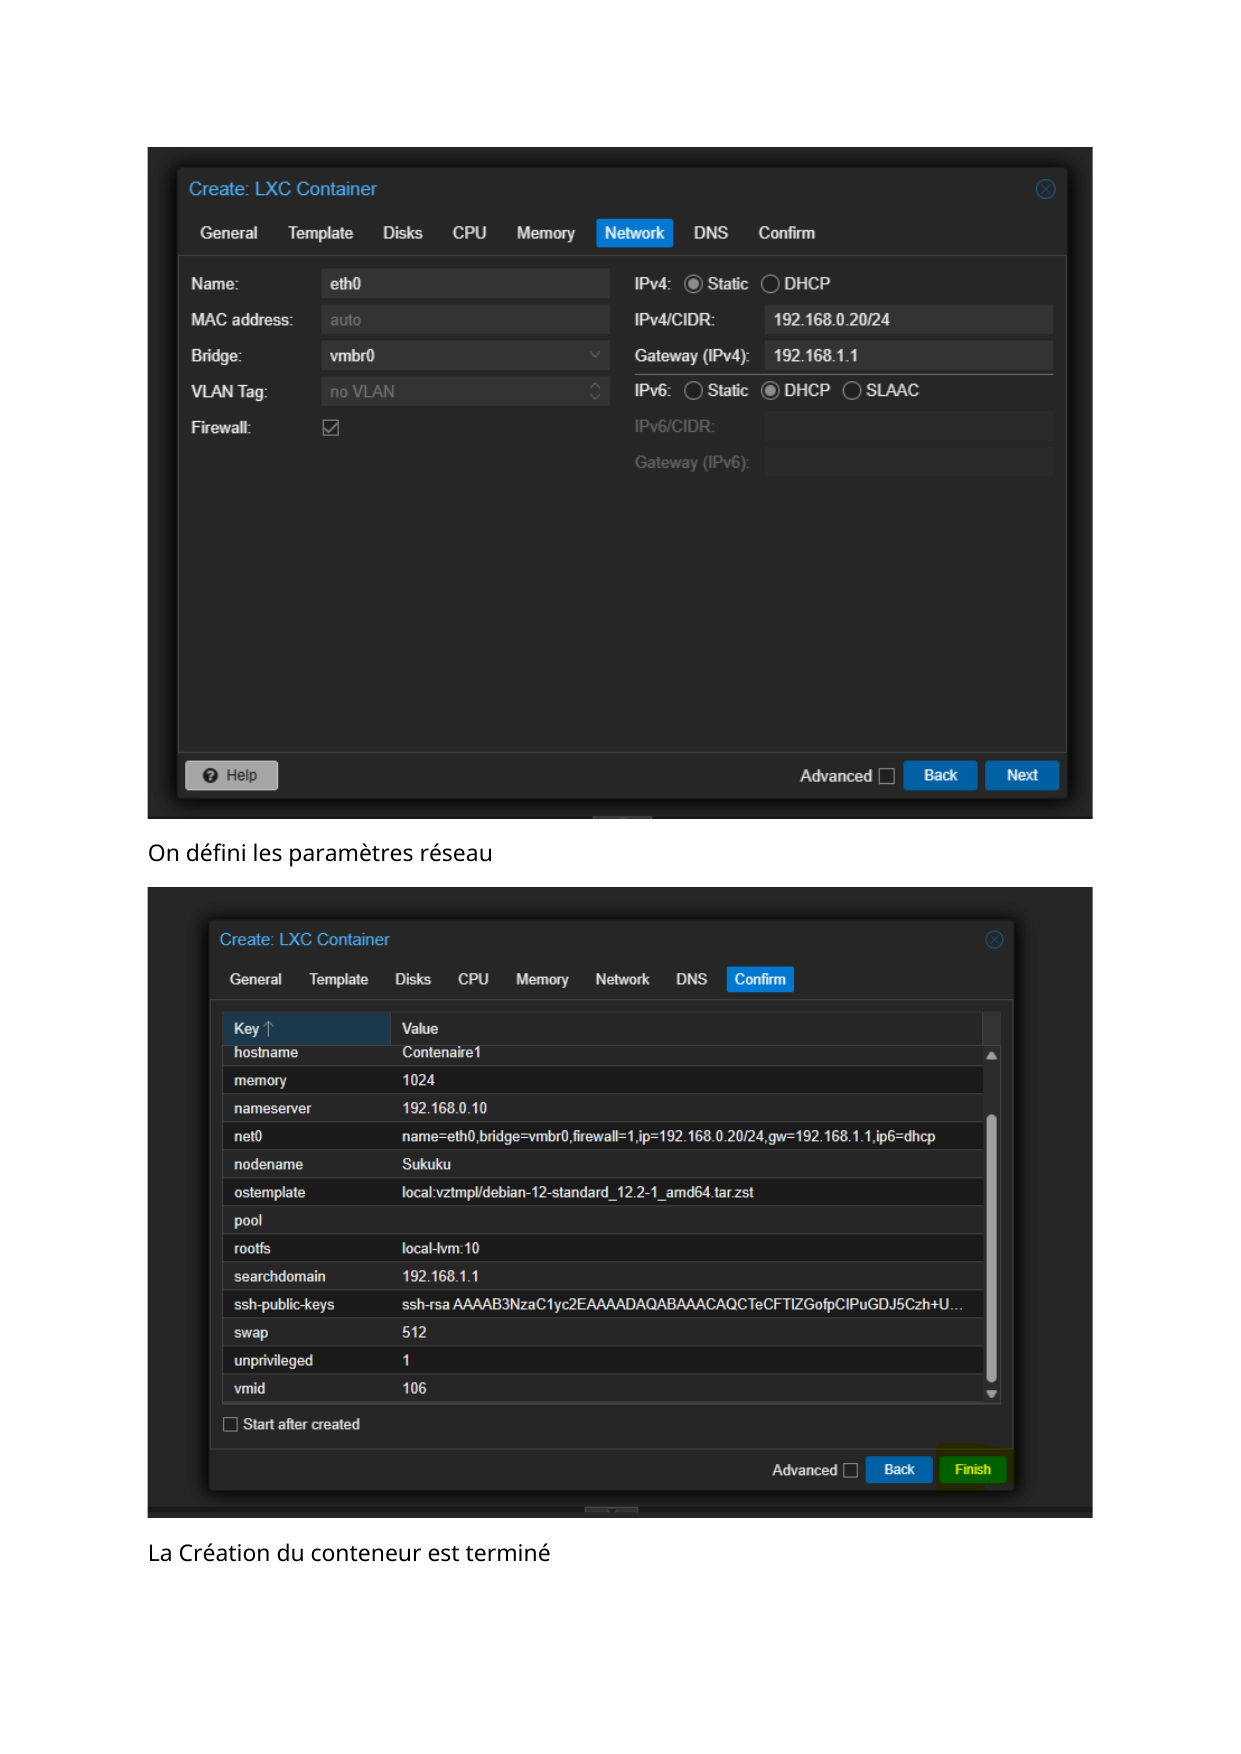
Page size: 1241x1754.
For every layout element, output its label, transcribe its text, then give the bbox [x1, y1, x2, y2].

text La Création du conteneur est terminé [148, 1537, 1093, 1568]
picture [147, 147, 1093, 819]
text On défini les paramètres réseau [148, 837, 1093, 869]
picture [147, 887, 1093, 1518]
